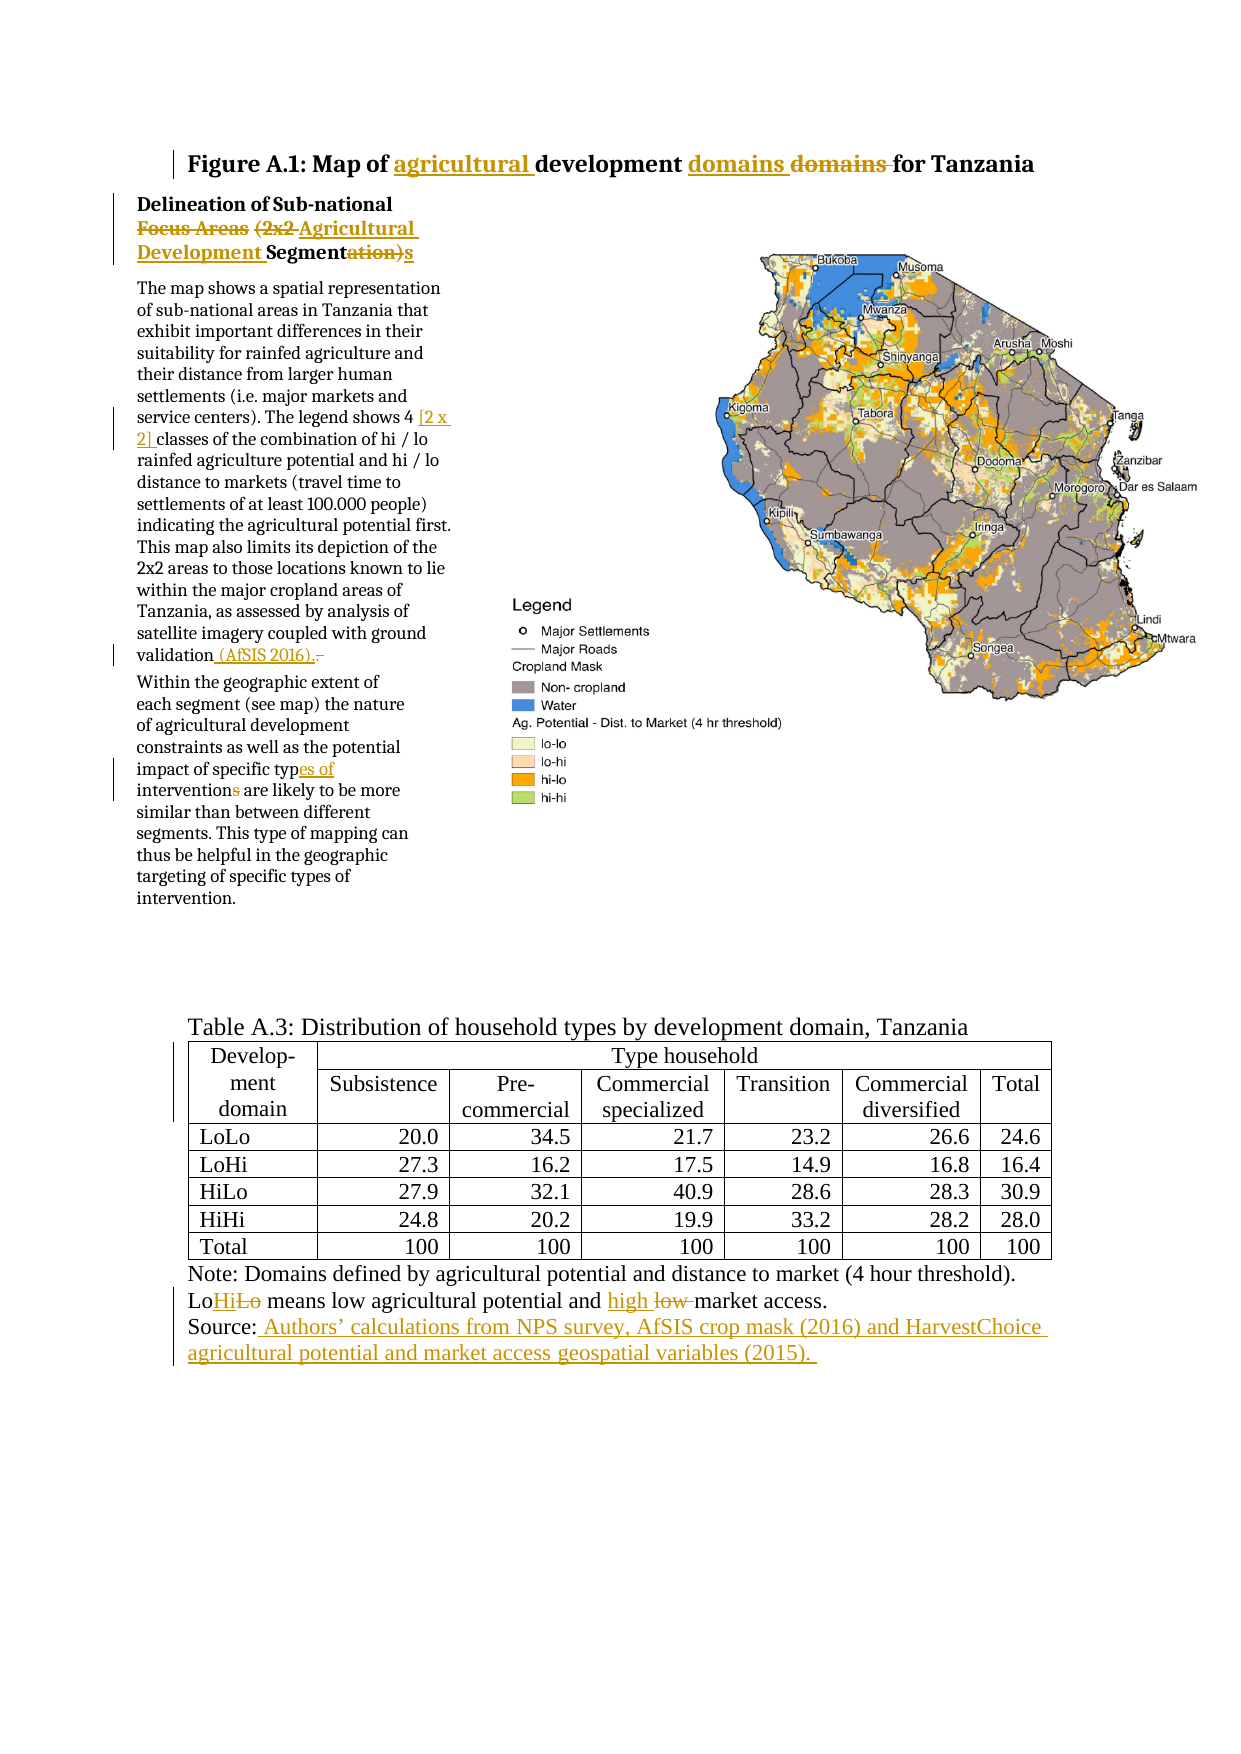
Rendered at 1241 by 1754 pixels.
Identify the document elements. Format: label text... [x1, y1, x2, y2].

table_cell 100 [725, 1233, 842, 1259]
table_cell 100 [843, 1233, 980, 1259]
table_cell 26.6 [843, 1124, 980, 1150]
table_cell 20.0 [318, 1124, 449, 1150]
table_cell HiLo [189, 1178, 317, 1204]
table_cell 100 [582, 1233, 724, 1259]
table_cell Commercial diversified [843, 1070, 980, 1122]
text Table A.3: Distribution of household types by development domain, Tanzania [187, 1012, 1053, 1041]
table_cell LoHi [189, 1151, 317, 1177]
table_cell 23.2 [725, 1124, 842, 1150]
table_cell 20.2 [450, 1206, 581, 1232]
table_cell Transition [725, 1070, 842, 1122]
table_cell 27.9 [318, 1178, 449, 1204]
table_cell 17.5 [582, 1151, 724, 1177]
table_cell 24.6 [981, 1124, 1051, 1150]
table_cell 28.0 [981, 1206, 1051, 1232]
picture [506, 249, 1200, 808]
text Note: Domains defined by agricultural potential and distance to market (4 hour threshold). Lo means low agricultural potential and market access. [187, 1260, 1053, 1313]
table_cell Total [981, 1070, 1051, 1122]
table_cell Subsistence [318, 1070, 449, 1122]
text Figure A.1: Map of development for Tanzania [187, 150, 1053, 179]
table_cell Total [189, 1233, 317, 1259]
table_cell 28.3 [843, 1178, 980, 1204]
table_cell 19.9 [582, 1206, 724, 1232]
table_cell Commercial specialized [582, 1070, 724, 1122]
table_cell 28.6 [725, 1178, 842, 1204]
table_header Type household [318, 1042, 1051, 1069]
table_cell 100 [318, 1233, 449, 1259]
table_cell 16.4 [981, 1151, 1051, 1177]
table_cell 27.3 [318, 1151, 449, 1177]
table_cell HiHi [189, 1206, 317, 1232]
table_cell 30.9 [981, 1178, 1051, 1204]
table_cell 21.7 [582, 1124, 724, 1150]
table_cell 40.9 [582, 1178, 724, 1204]
table_cell 28.2 [843, 1206, 980, 1232]
table_cell LoLo [189, 1124, 317, 1150]
table_cell 16.2 [450, 1151, 581, 1177]
table_cell 16.8 [843, 1151, 980, 1177]
table_cell 100 [981, 1233, 1051, 1259]
table_cell 24.8 [318, 1206, 449, 1232]
table_cell 33.2 [725, 1206, 842, 1232]
table_cell 34.5 [450, 1124, 581, 1150]
table_cell 14.9 [725, 1151, 842, 1177]
table_header Develop- ment domain [189, 1042, 317, 1122]
text Source: [187, 1313, 1053, 1366]
table_cell Pre-commercial [450, 1070, 581, 1122]
table_cell 100 [450, 1233, 581, 1259]
table_cell 32.1 [450, 1178, 581, 1204]
